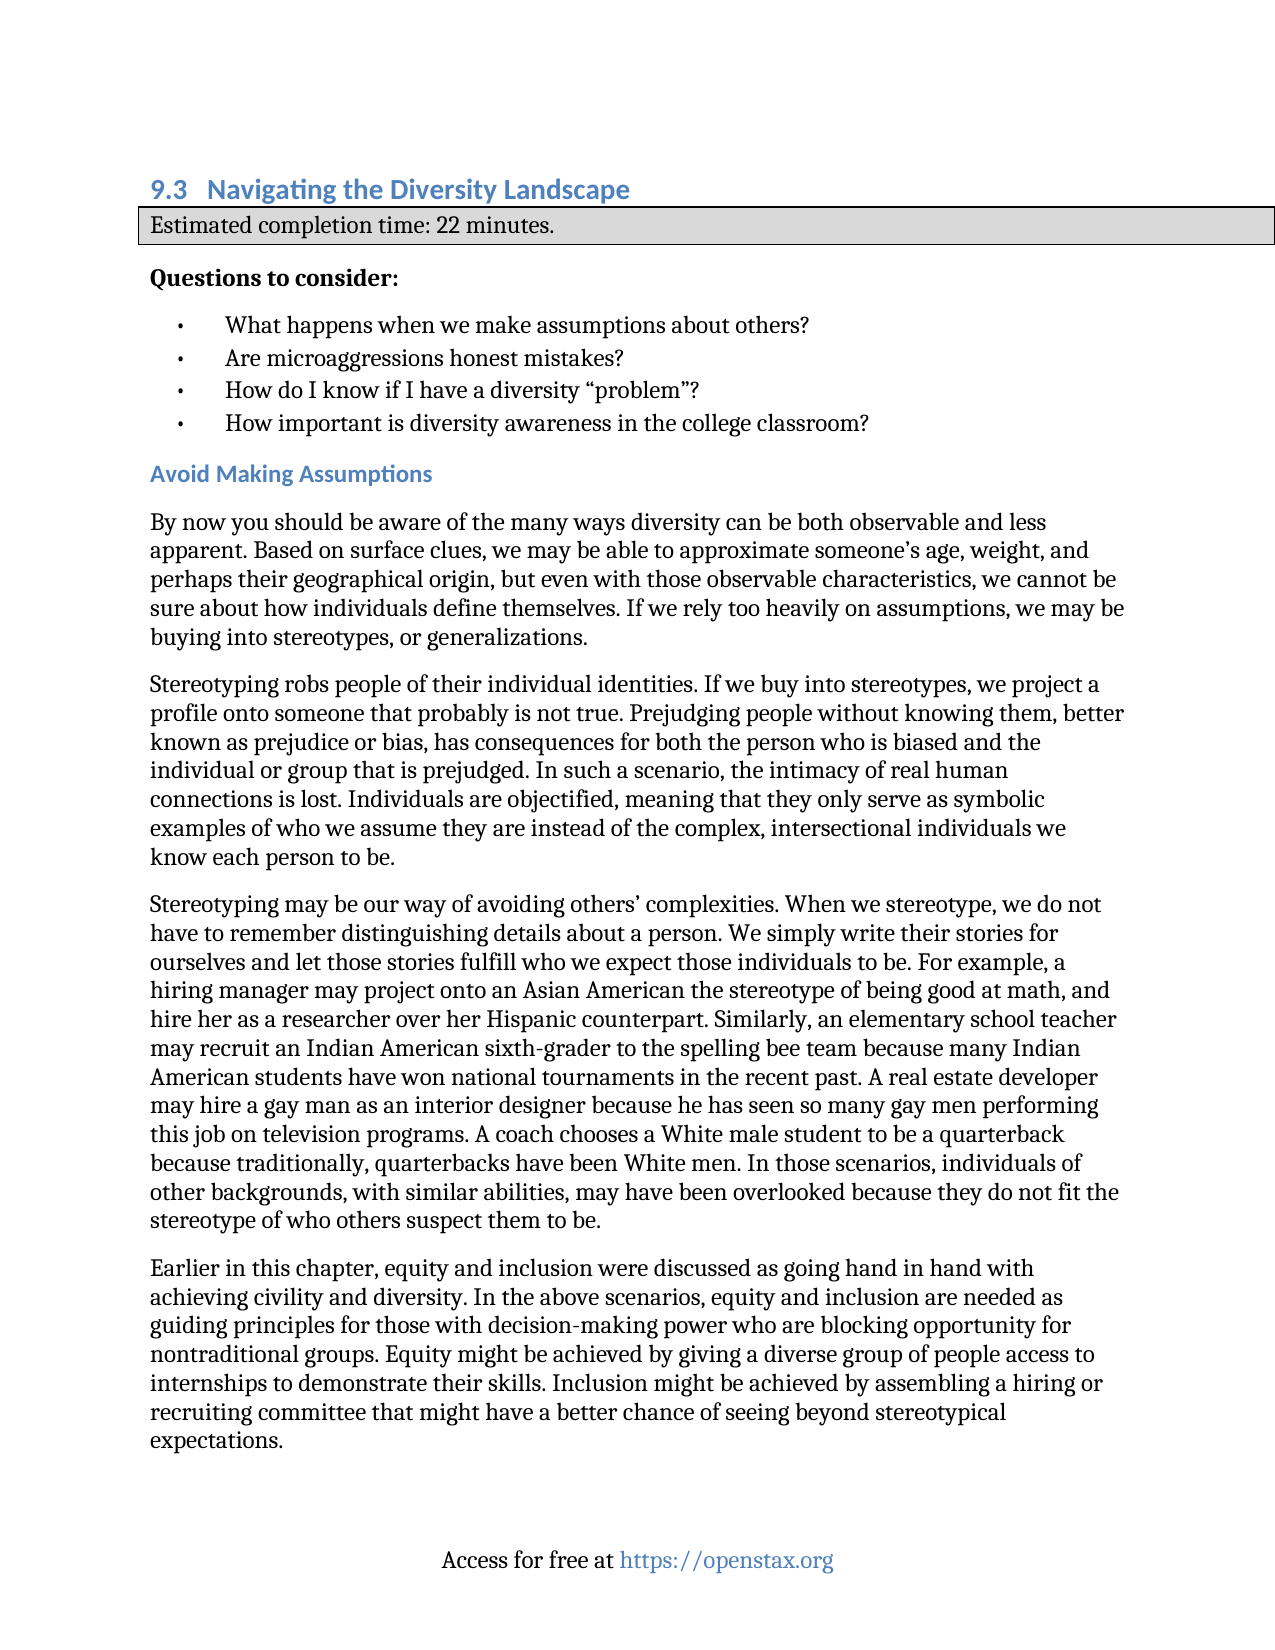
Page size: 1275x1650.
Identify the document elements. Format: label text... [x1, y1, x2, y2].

text Earlier in this chapter, equity and inclusion were discussed as going hand in hand with achieving civility and diversity. In the above scenarios, equity and inclusion are needed as guiding principles for those with decision-making power who are blocking opportunity for nontraditional groups. Equity might be achieved by giving a diverse group of people access to internships to demonstrate their skills. Inclusion might be achieved by assembling a hiring or recruiting committee that might have a better chance of seeing beyond stereotypical expectations. [150, 1254, 1125, 1455]
list How important is diversity awareness in the college classroom? [175, 408, 1125, 437]
table_header Estimated completion time: 22 minutes. [139, 208, 1274, 244]
text By now you should be aware of the many ways diversity can be both observable and less apparent. Based on surface clues, we may be able to approximate someone’s age, weight, and perhaps their geographical origin, but even with those observable characteristics, we cannot be sure about how individuals define themselves. If we rely too heavily on assumptions, we may be buying into stereotypes, or generalizations. [150, 507, 1125, 651]
text Questions to consider: [150, 263, 1125, 292]
text Stereotyping robs people of their individual identities. If we buy into stereotypes, we project a profile onto someone that probably is not true. Prejudging people without knowing them, better known as prejudice or bias, has consequences for both the person who is biased and the individual or group that is prejudged. In such a scenario, the intimacy of real human connections is lost. Individuals are objectified, meaning that they only serve as symbolic examples of who we assume they are instead of the complex, intersectional individuals we know each person to be. [150, 670, 1125, 871]
text Stereotyping may be our way of avoiding others’ complexities. When we stereotype, we do not have to remember distinguishing details about a person. We simply write their stories for ourselves and let those stories fulfill who we expect those individuals to be. For example, a hiring manager may project onto an Asian American the stereotype of being good at math, and hire her as a researcher over her Hispanic counterpart. Similarly, an elementary school teacher may recruit an Indian American sixth-grader to the spelling bee team because many Indian American students have won national tournaments in the recent past. A real estate developer may hire a gay man as an interior designer because he has seen so many gay men performing this job on television programs. A coach chooses a White male student to be a quarterback because traditionally, quarterbacks have been White men. In those scenarios, individuals of other backgrounds, with similar abilities, may have been overlooked because they do not fit the stereotype of who others suspect them to be. [150, 890, 1125, 1235]
list What happens when we make assumptions about others? [175, 311, 1125, 340]
list Are microaggressions honest mistakes? [175, 343, 1125, 372]
subtitle 9.3 Navigating the Diversity Landscape [150, 171, 1125, 206]
list How do I know if I have a diversity “problem”? [175, 376, 1125, 405]
subtitle Avoid Making Assumptions [150, 458, 1125, 489]
